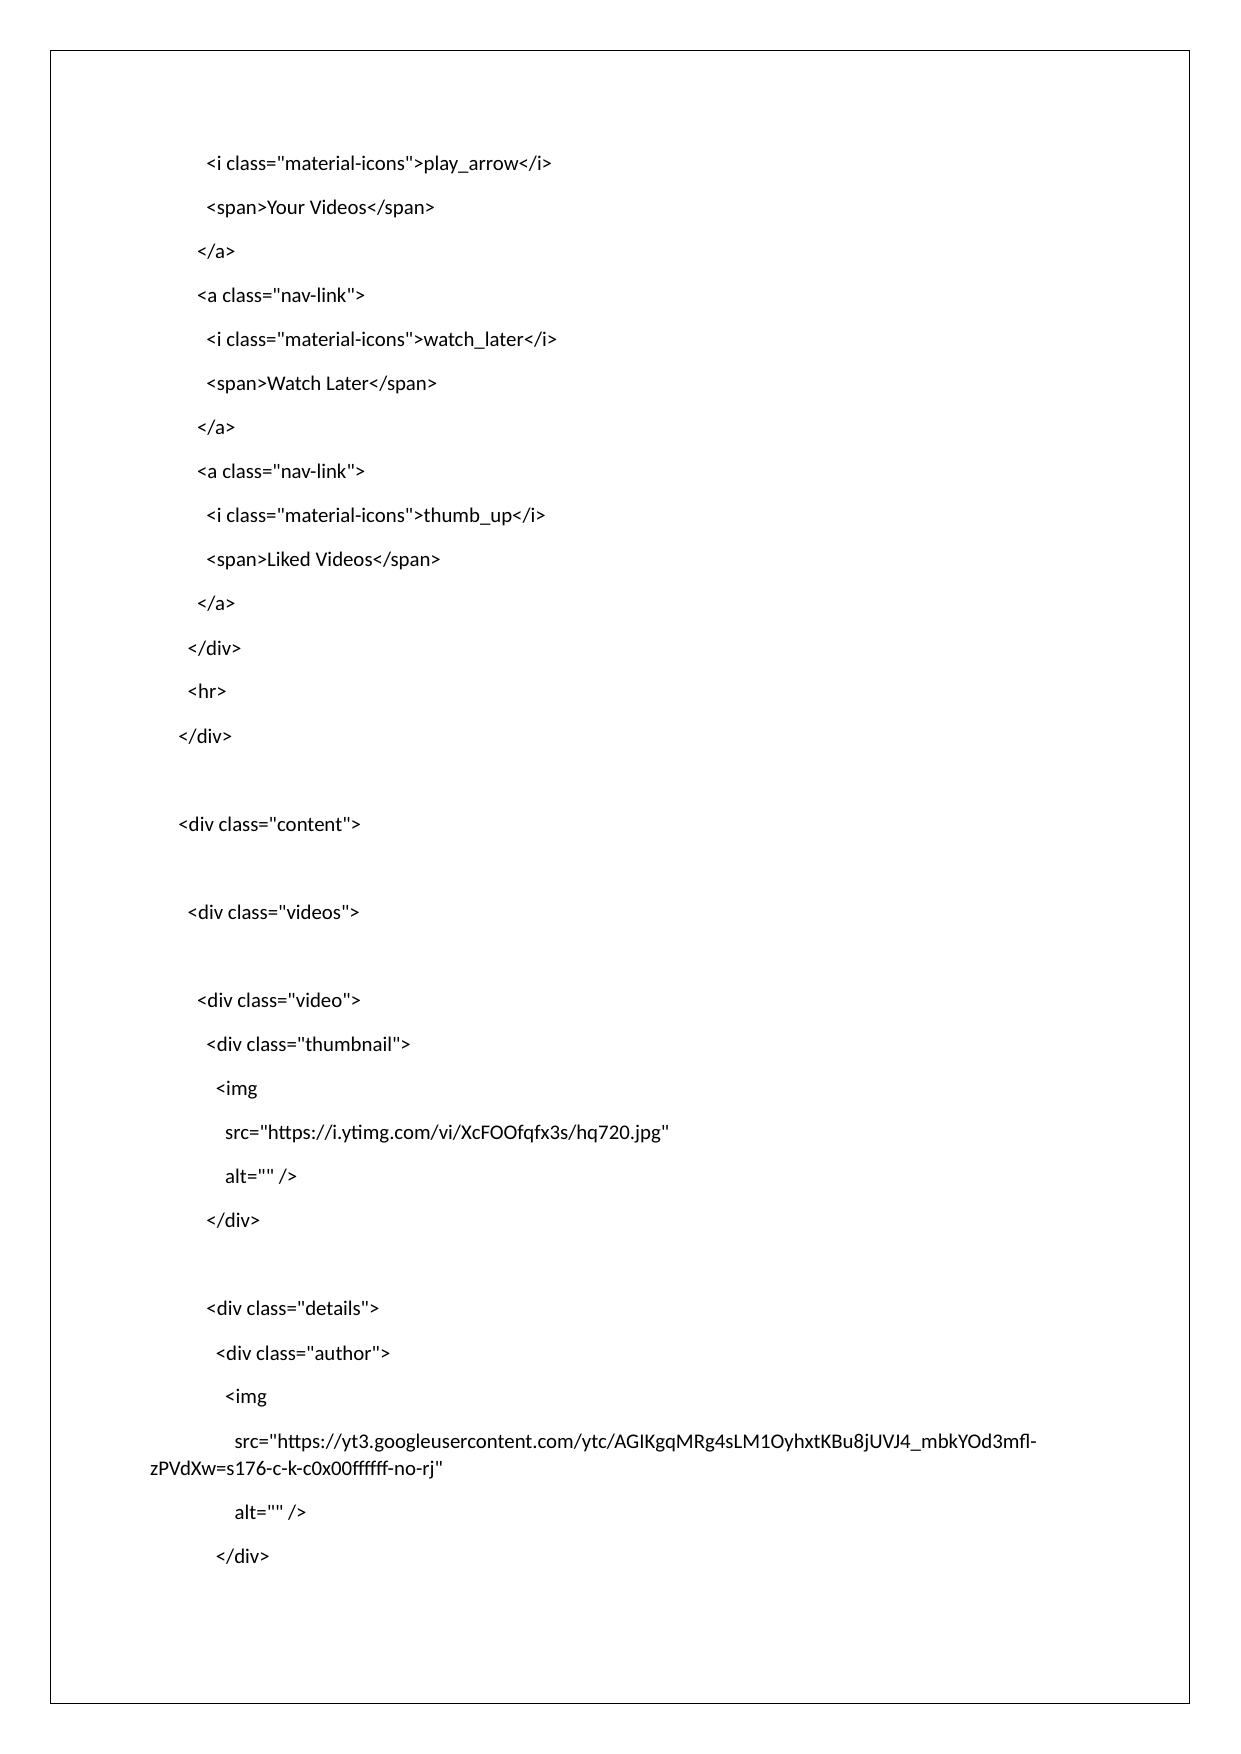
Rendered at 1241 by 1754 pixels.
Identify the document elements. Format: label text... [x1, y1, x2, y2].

text <i class="material-icons">play_arrow</i> [150, 150, 1090, 175]
text <hr> [150, 679, 1090, 704]
text <img [150, 1384, 1090, 1409]
text </div> [150, 723, 1090, 748]
text src="https://yt3.googleusercontent.com/ytc/AGIKgqMRg4sLM1OyhxtKBu8jUVJ4_mbkYOd3mfl-zPVdXw=s176-c-k-c0x00ffffff-no-rj" [150, 1428, 1090, 1481]
text <i class="material-icons">watch_later</i> [150, 326, 1090, 352]
text <img [150, 1075, 1090, 1101]
text <span>Watch Later</span> [150, 370, 1090, 396]
text <div class="thumbnail"> [150, 1031, 1090, 1057]
text </div> [150, 1207, 1090, 1233]
text </div> [150, 635, 1090, 660]
text <span>Your Videos</span> [150, 194, 1090, 219]
text alt="" /> [150, 1499, 1090, 1525]
text <i class="material-icons">thumb_up</i> [150, 502, 1090, 528]
text <div class="video"> [150, 987, 1090, 1013]
text <div class="details"> [150, 1296, 1090, 1321]
text <a class="nav-link"> [150, 458, 1090, 484]
text <div class="author"> [150, 1340, 1090, 1365]
text alt="" /> [150, 1163, 1090, 1189]
text </div> [150, 1543, 1090, 1569]
text </a> [150, 238, 1090, 263]
text <div class="videos"> [150, 899, 1090, 924]
text <span>Liked Videos</span> [150, 547, 1090, 572]
text <a class="nav-link"> [150, 282, 1090, 308]
text </a> [150, 591, 1090, 616]
text </a> [150, 414, 1090, 440]
text <div class="content"> [150, 811, 1090, 836]
text src="https://i.ytimg.com/vi/XcFOOfqfx3s/hq720.jpg" [150, 1119, 1090, 1145]
